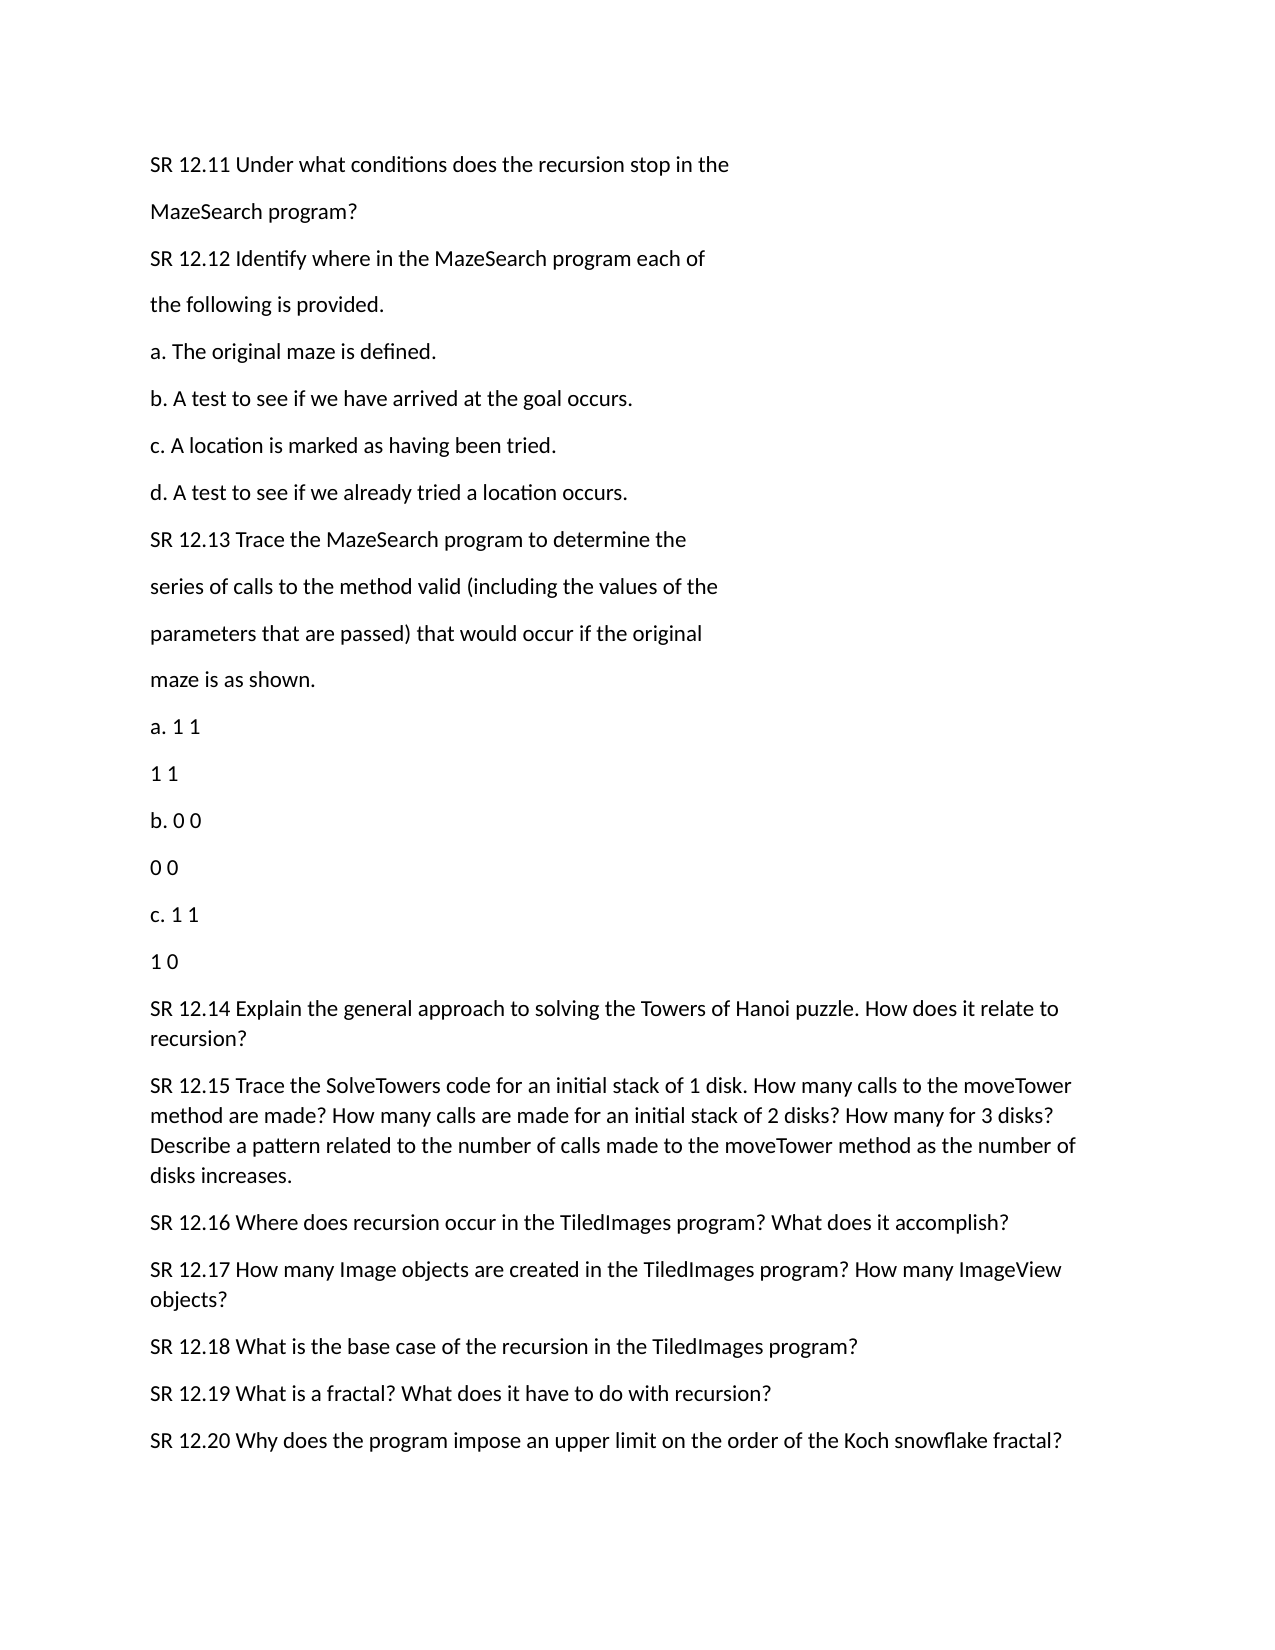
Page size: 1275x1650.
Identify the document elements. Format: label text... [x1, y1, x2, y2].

text b. 0 0 [150, 806, 1125, 834]
text SR 12.13 Trace the MazeSearch program to determine the [150, 525, 1125, 553]
text a. 1 1 [150, 712, 1125, 741]
text SR 12.15 Trace the SolveTowers code for an initial stack of 1 disk. How many calls to the moveTower method are made? How many calls are made for an initial stack of 2 disks? How many for 3 disks? Describe a pattern related to the number of calls made to the moveTower method as the number of disks increases. [150, 1071, 1125, 1189]
text SR 12.12 Identify where in the MazeSearch program each of [150, 244, 1125, 272]
text SR 12.17 How many Image objects are created in the TiledImages program? How many ImageView objects? [150, 1255, 1125, 1313]
text 0 0 [150, 853, 1125, 881]
text SR 12.14 Explain the general approach to solving the Towers of Hanoi puzzle. How does it relate to recursion? [150, 994, 1125, 1052]
text SR 12.11 Under what conditions does the recursion stop in the [150, 150, 1125, 178]
text c. 1 1 [150, 900, 1125, 928]
text SR 12.16 Where does recursion occur in the TiledImages program? What does it accomplish? [150, 1208, 1125, 1236]
text 1 0 [150, 947, 1125, 975]
text c. A location is marked as having been tried. [150, 431, 1125, 459]
text the following is provided. [150, 291, 1125, 319]
text a. The original maze is defined. [150, 337, 1125, 366]
text SR 12.20 Why does the program impose an upper limit on the order of the Koch snowflake fractal? [150, 1426, 1125, 1454]
text SR 12.19 What is a fractal? What does it have to do with recursion? [150, 1379, 1125, 1407]
text b. A test to see if we have arrived at the goal occurs. [150, 384, 1125, 412]
text SR 12.18 What is the base case of the recursion in the TiledImages program? [150, 1332, 1125, 1360]
text series of calls to the method valid (including the values of the [150, 572, 1125, 600]
text MazeSearch program? [150, 197, 1125, 225]
text 1 1 [150, 759, 1125, 787]
text d. A test to see if we already tried a location occurs. [150, 478, 1125, 506]
text maze is as shown. [150, 666, 1125, 694]
text parameters that are passed) that would occur if the original [150, 619, 1125, 647]
